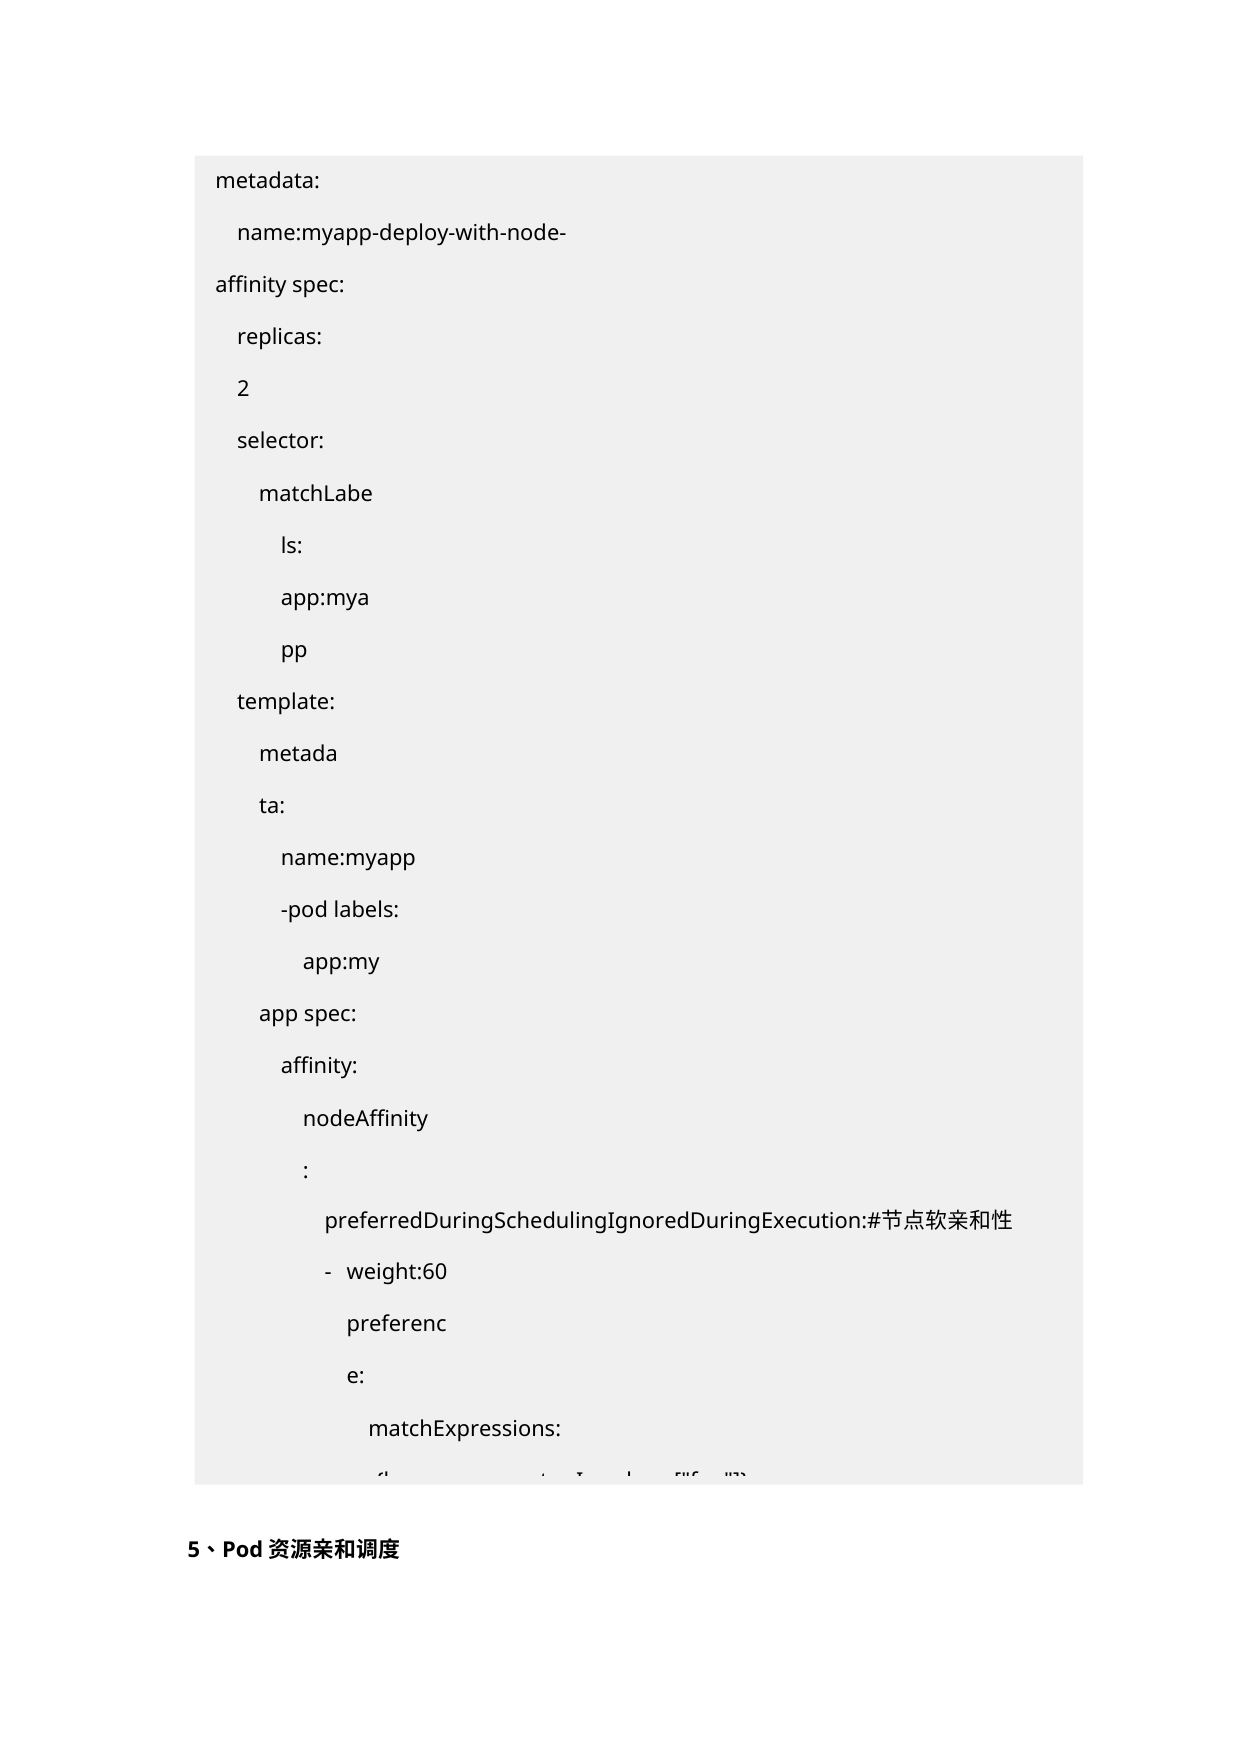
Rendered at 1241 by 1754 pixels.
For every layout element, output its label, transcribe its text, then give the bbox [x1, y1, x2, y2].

subtitle 5、Pod 资源亲和调度 [187, 1533, 1194, 1563]
